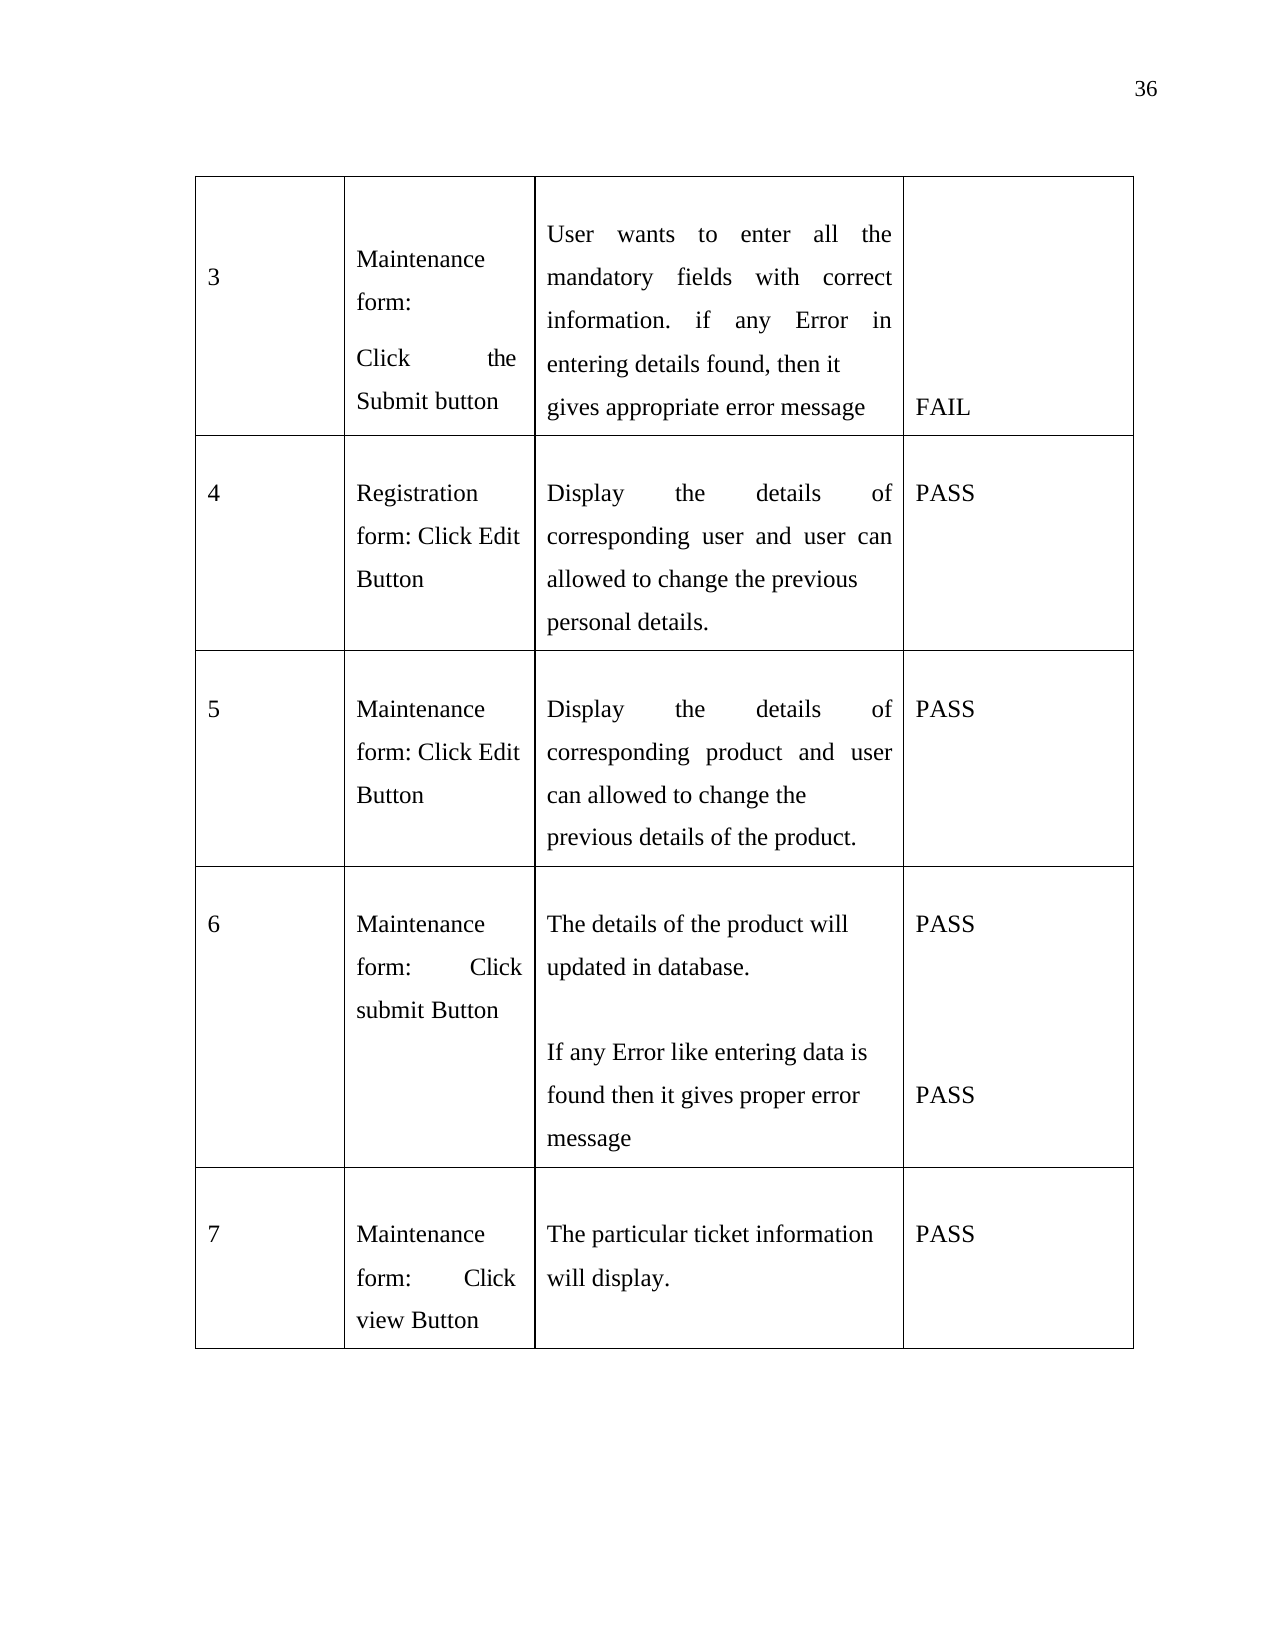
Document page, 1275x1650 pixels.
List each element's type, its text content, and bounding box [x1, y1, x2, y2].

table_cell PASS [904, 651, 1133, 866]
table_cell The details of the product will updated in database. [536, 867, 903, 1031]
table_cell If any Error like entering data is found then it gives proper error message [536, 1031, 903, 1167]
table_header 3 [196, 177, 344, 434]
table_cell Maintenance form: Click submit Button [345, 867, 534, 1031]
table_cell Maintenance form: Click Edit Button [345, 651, 534, 866]
table_header Maintenance form: Click the Submit button [345, 177, 534, 434]
table_cell Registration form: Click Edit Button [345, 436, 534, 650]
table_cell 4 [196, 436, 344, 650]
table_cell 6 [196, 867, 344, 1031]
table_cell Display the details of corresponding product and user can allowed to change the previous details of the product. [536, 651, 903, 866]
table_header FAIL [904, 177, 1133, 434]
table_cell [196, 1031, 344, 1167]
table_cell Maintenance form: Click view Button [345, 1168, 534, 1348]
table_cell [345, 1031, 534, 1167]
table_cell 7 [196, 1168, 344, 1348]
table_cell 5 [196, 651, 344, 866]
table_cell The particular ticket information will display. [536, 1168, 903, 1348]
table_cell PASS [904, 867, 1133, 1031]
table_cell Display the details of corresponding user and user can allowed to change the previous personal details. [536, 436, 903, 650]
table_header User wants to enter all the mandatory fields with correct information. if any Error in entering details found, then it gives appropriate error message [536, 177, 903, 434]
table_cell PASS [904, 1031, 1133, 1167]
table_cell PASS [904, 1168, 1133, 1348]
table_cell PASS [904, 436, 1133, 650]
